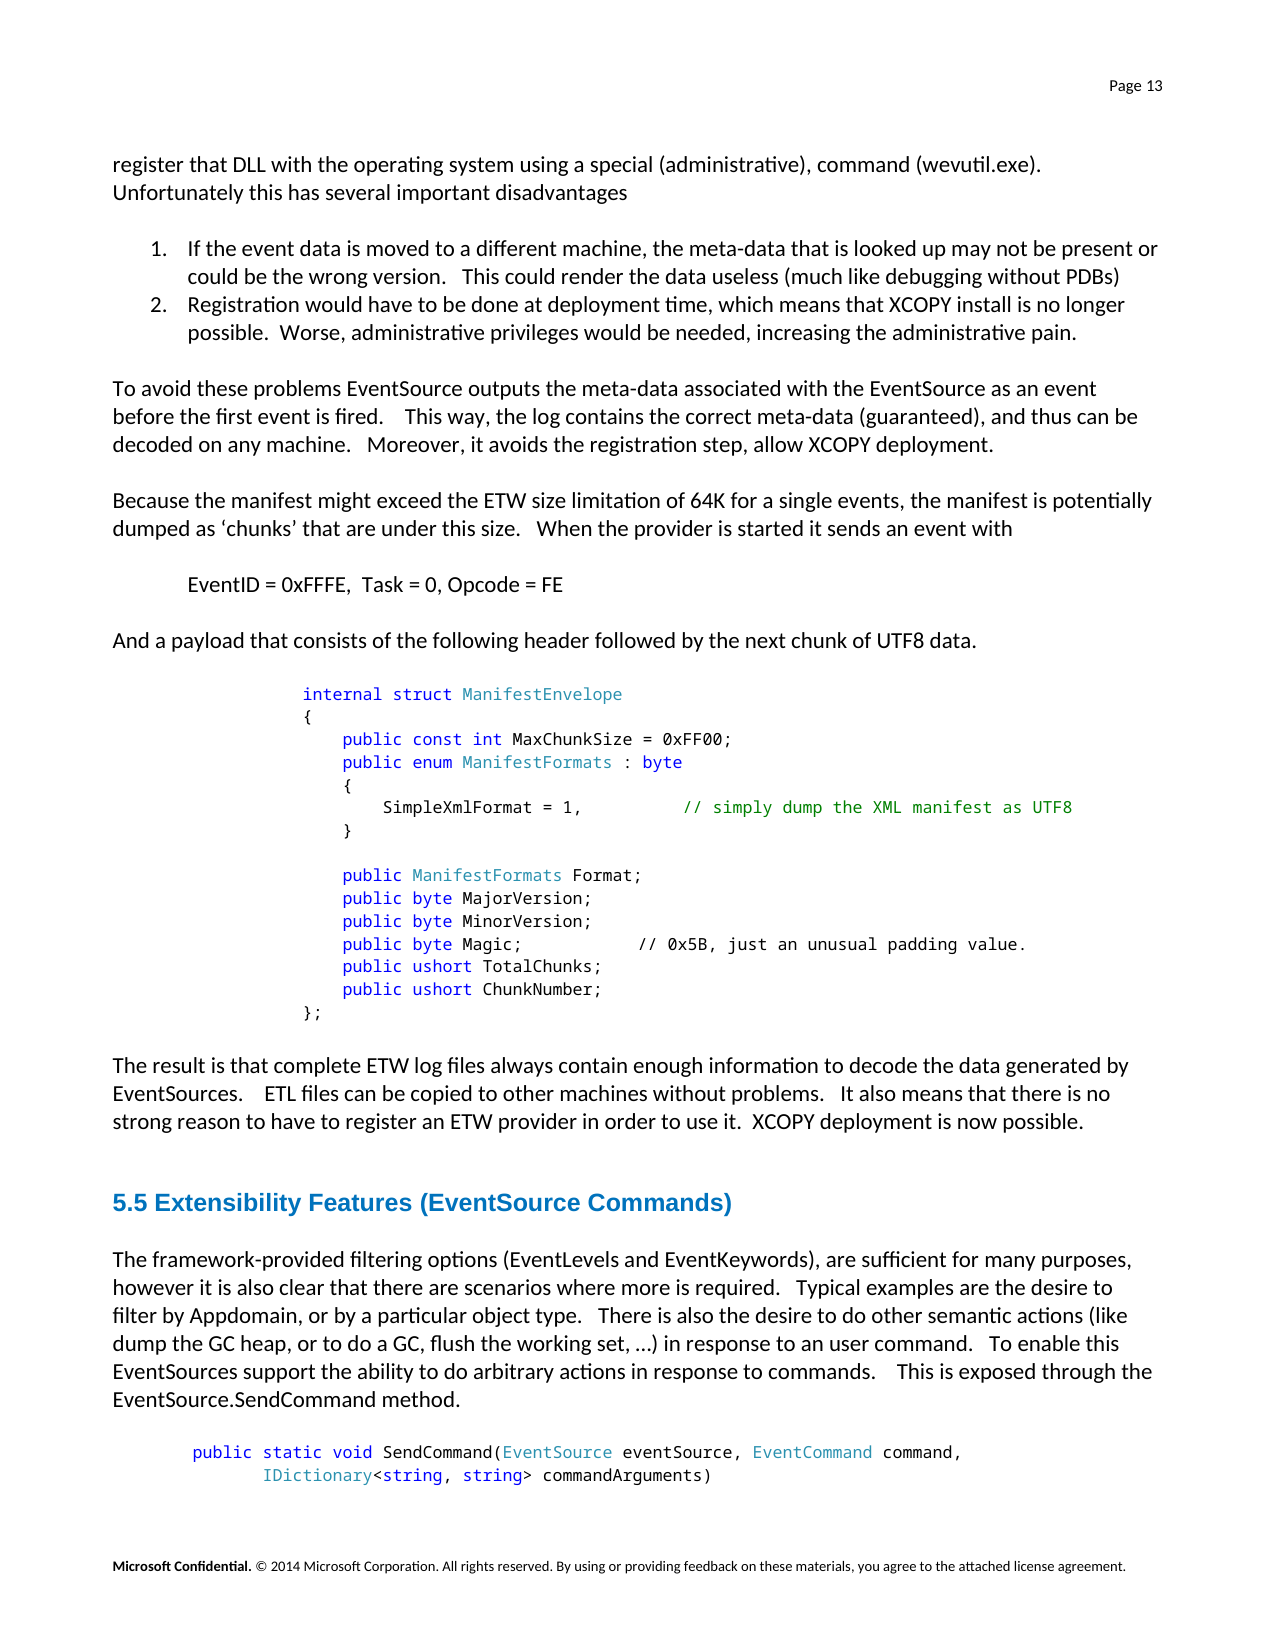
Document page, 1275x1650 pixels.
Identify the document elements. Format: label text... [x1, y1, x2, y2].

list If the event data is moved to a different machine, the meta-data that is looked up may not be present or could be the wrong version. This could render the data useless (much like debugging without PDBs) [150, 234, 1162, 290]
text The framework-provided filtering options (EventLevels and EventKeywords), are sufficient for many purposes, however it is also clear that there are scenarios where more is required. Typical examples are the desire to filter by Appdomain, or by a particular object type. There is also the desire to do other semantic actions (like dump the GC heap, or to do a GC, flush the working set, …) in response to an user command. To enable this EventSources support the ability to do arbitrary actions in response to commands. This is exposed through the EventSource.SendCommand method. [112, 1245, 1162, 1413]
text SimpleXmlFormat = 1, // simply dump the XML manifest as UTF8 [262, 796, 1162, 819]
text internal struct ManifestEnvelope [262, 682, 1162, 705]
text public enum ManifestFormats : byte [262, 751, 1162, 773]
text public ManifestFormats Format; [262, 864, 1162, 887]
text IDictionary<string, string> commandArguments) [187, 1464, 1162, 1486]
text public byte MajorVersion; [262, 887, 1162, 909]
text }; [262, 1000, 1162, 1023]
text public const int MaxChunkSize = 0xFF00; [262, 728, 1162, 751]
text public ushort TotalChunks; [262, 955, 1162, 978]
text public byte MinorVersion; [262, 909, 1162, 932]
text public ushort ChunkNumber; [262, 978, 1162, 1000]
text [112, 150, 1162, 206]
text { [262, 705, 1162, 728]
text The result is that complete ETW log files always contain enough information to decode the data generated by EventSources. ETL files can be copied to other machines without problems. It also means that there is no strong reason to have to register an ETW provider in order to use it. XCOPY deployment is now possible. [112, 1051, 1162, 1135]
text To avoid these problems EventSource outputs the meta-data associated with the EventSource as an event before the first event is fired. This way, the log contains the correct meta-data (guaranteed), and thus can be decoded on any machine. Moreover, it avoids the registration step, allow XCOPY deployment. [112, 374, 1162, 458]
text public static void SendCommand(EventSource eventSource, EventCommand command, [112, 1441, 1162, 1464]
text Because the manifest might exceed the ETW size limitation of 64K for a single events, the manifest is potentially dumped as ‘chunks’ that are under this size. When the provider is started it sends an event with [112, 486, 1162, 542]
text public byte Magic; // 0x5B, just an unusual padding value. [262, 932, 1162, 955]
text { [262, 773, 1162, 796]
text And a payload that consists of the following header followed by the next chunk of UTF8 data. [112, 626, 1162, 654]
text } [262, 819, 1162, 841]
subtitle Extensibility Features (EventSource Commands) [112, 1188, 1162, 1217]
text EventID = 0xFFFE, Task = 0, Opcode = FE [112, 570, 1162, 598]
list Registration would have to be done at deployment time, which means that XCOPY install is no longer possible. Worse, administrative privileges would be needed, increasing the administrative pain. [150, 290, 1162, 346]
